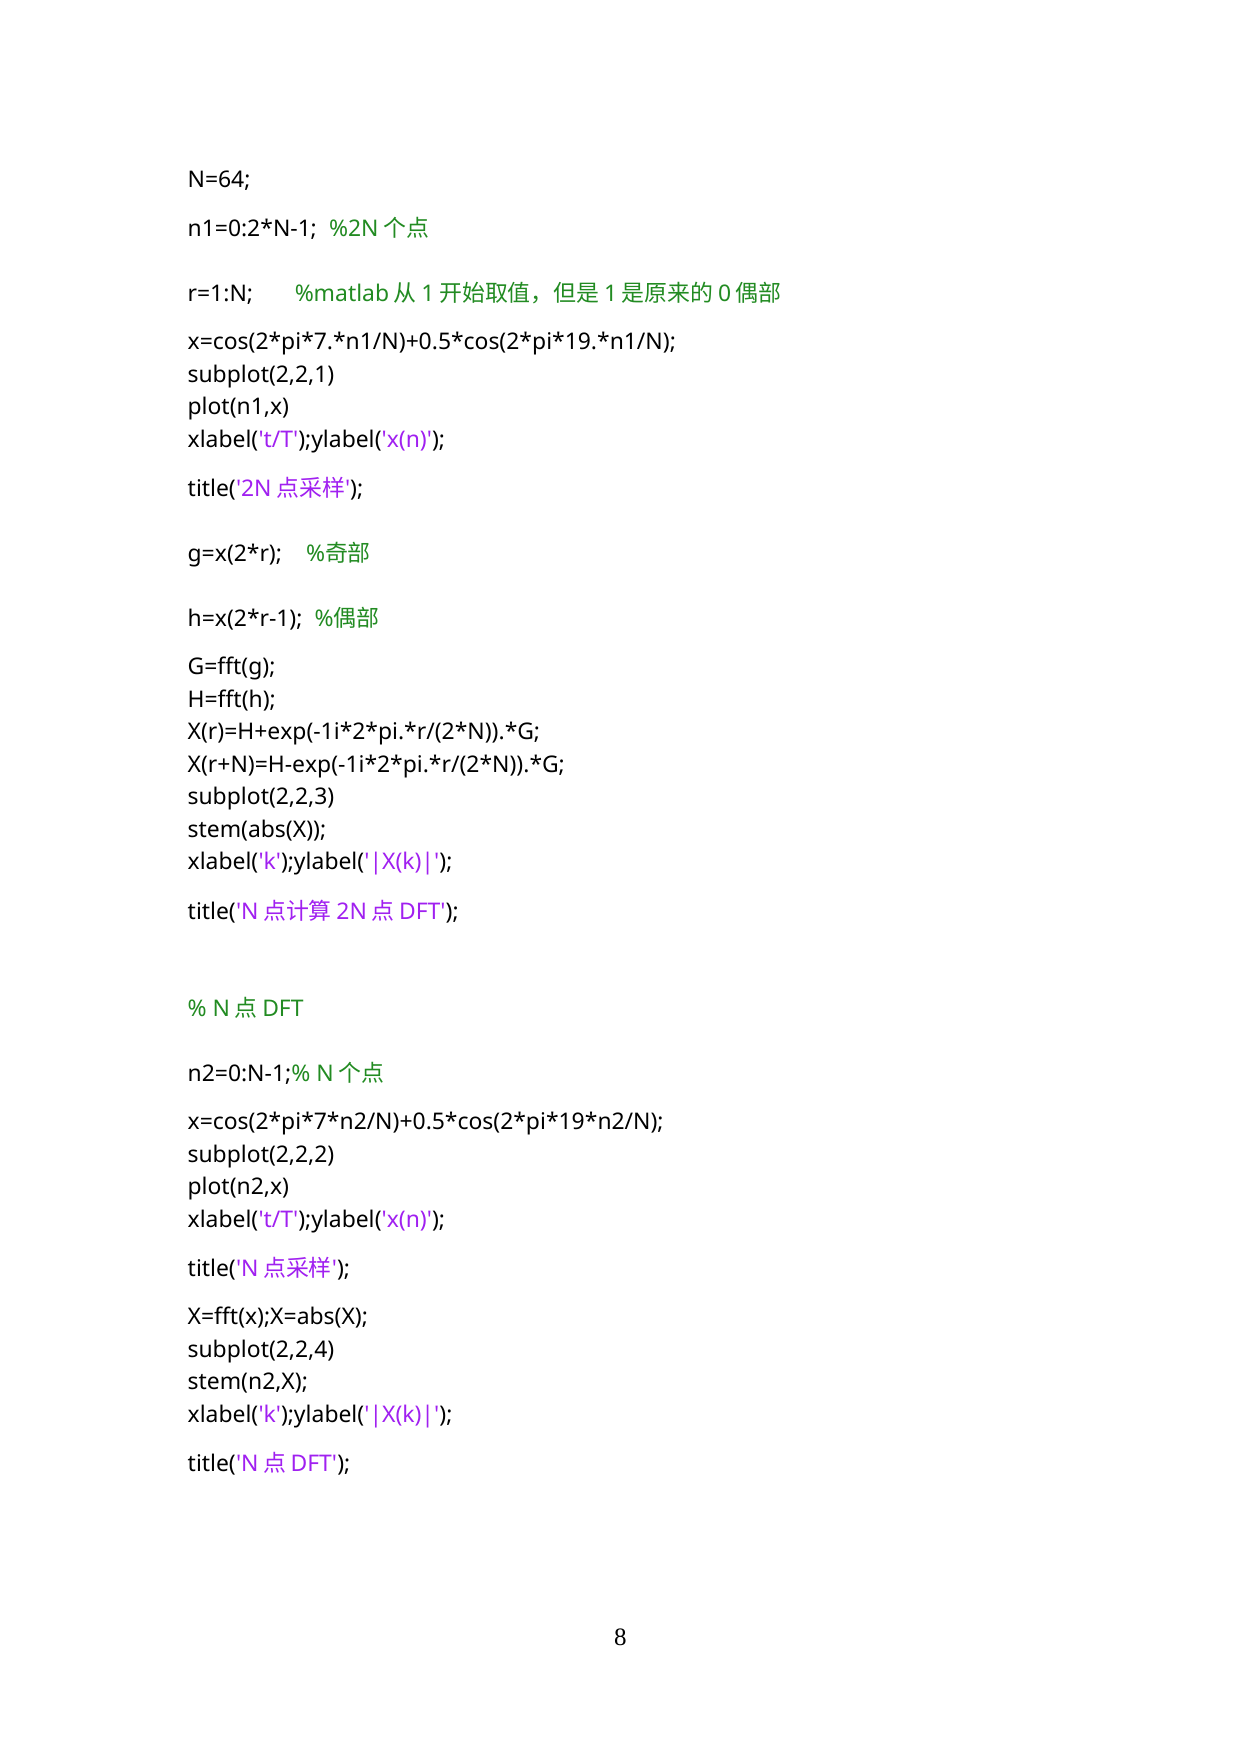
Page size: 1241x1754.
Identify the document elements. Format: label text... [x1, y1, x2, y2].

text stem(abs(X)); [187, 812, 1053, 844]
text xlabel('k');ylabel('|X(k)|'); [187, 1397, 1053, 1429]
text x=cos(2*pi*7*n2/N)+0.5*cos(2*pi*19*n2/N); [187, 1104, 1053, 1137]
text X=fft(x);X=abs(X); [187, 1299, 1053, 1332]
text subplot(2,2,4) [187, 1332, 1053, 1364]
text H=fft(h); [187, 682, 1053, 714]
text N=64; [187, 162, 1053, 194]
text subplot(2,2,1) [187, 357, 1053, 389]
text g=x(2*r); %奇部 [187, 519, 1053, 584]
text G=fft(g); [187, 649, 1053, 682]
text subplot(2,2,2) [187, 1137, 1053, 1169]
text plot(n1,x) [187, 389, 1053, 422]
text title('2N点采样'); [187, 454, 1053, 519]
text title('N点计算2N点DFT'); [187, 877, 1053, 942]
text xlabel('t/T');ylabel('x(n)'); [187, 1202, 1053, 1234]
text r=1:N; %matlab从1开始取值，但是1是原来的0偶部 [187, 259, 1053, 324]
text stem(n2,X); [187, 1364, 1053, 1397]
text x=cos(2*pi*7.*n1/N)+0.5*cos(2*pi*19.*n1/N); [187, 324, 1053, 357]
text title('N点DFT'); [187, 1429, 1053, 1494]
text xlabel('t/T');ylabel('x(n)'); [187, 422, 1053, 454]
text % N点DFT [187, 974, 1053, 1039]
text X(r)=H+exp(-1i*2*pi.*r/(2*N)).*G; [187, 714, 1053, 747]
text n2=0:N-1;% N个点 [187, 1039, 1053, 1104]
text subplot(2,2,3) [187, 779, 1053, 812]
text X(r+N)=H-exp(-1i*2*pi.*r/(2*N)).*G; [187, 747, 1053, 779]
text n1=0:2*N-1; %2N个点 [187, 194, 1053, 259]
text h=x(2*r-1); %偶部 [187, 584, 1053, 649]
text xlabel('k');ylabel('|X(k)|'); [187, 844, 1053, 877]
text title('N点采样'); [187, 1234, 1053, 1299]
text plot(n2,x) [187, 1169, 1053, 1202]
